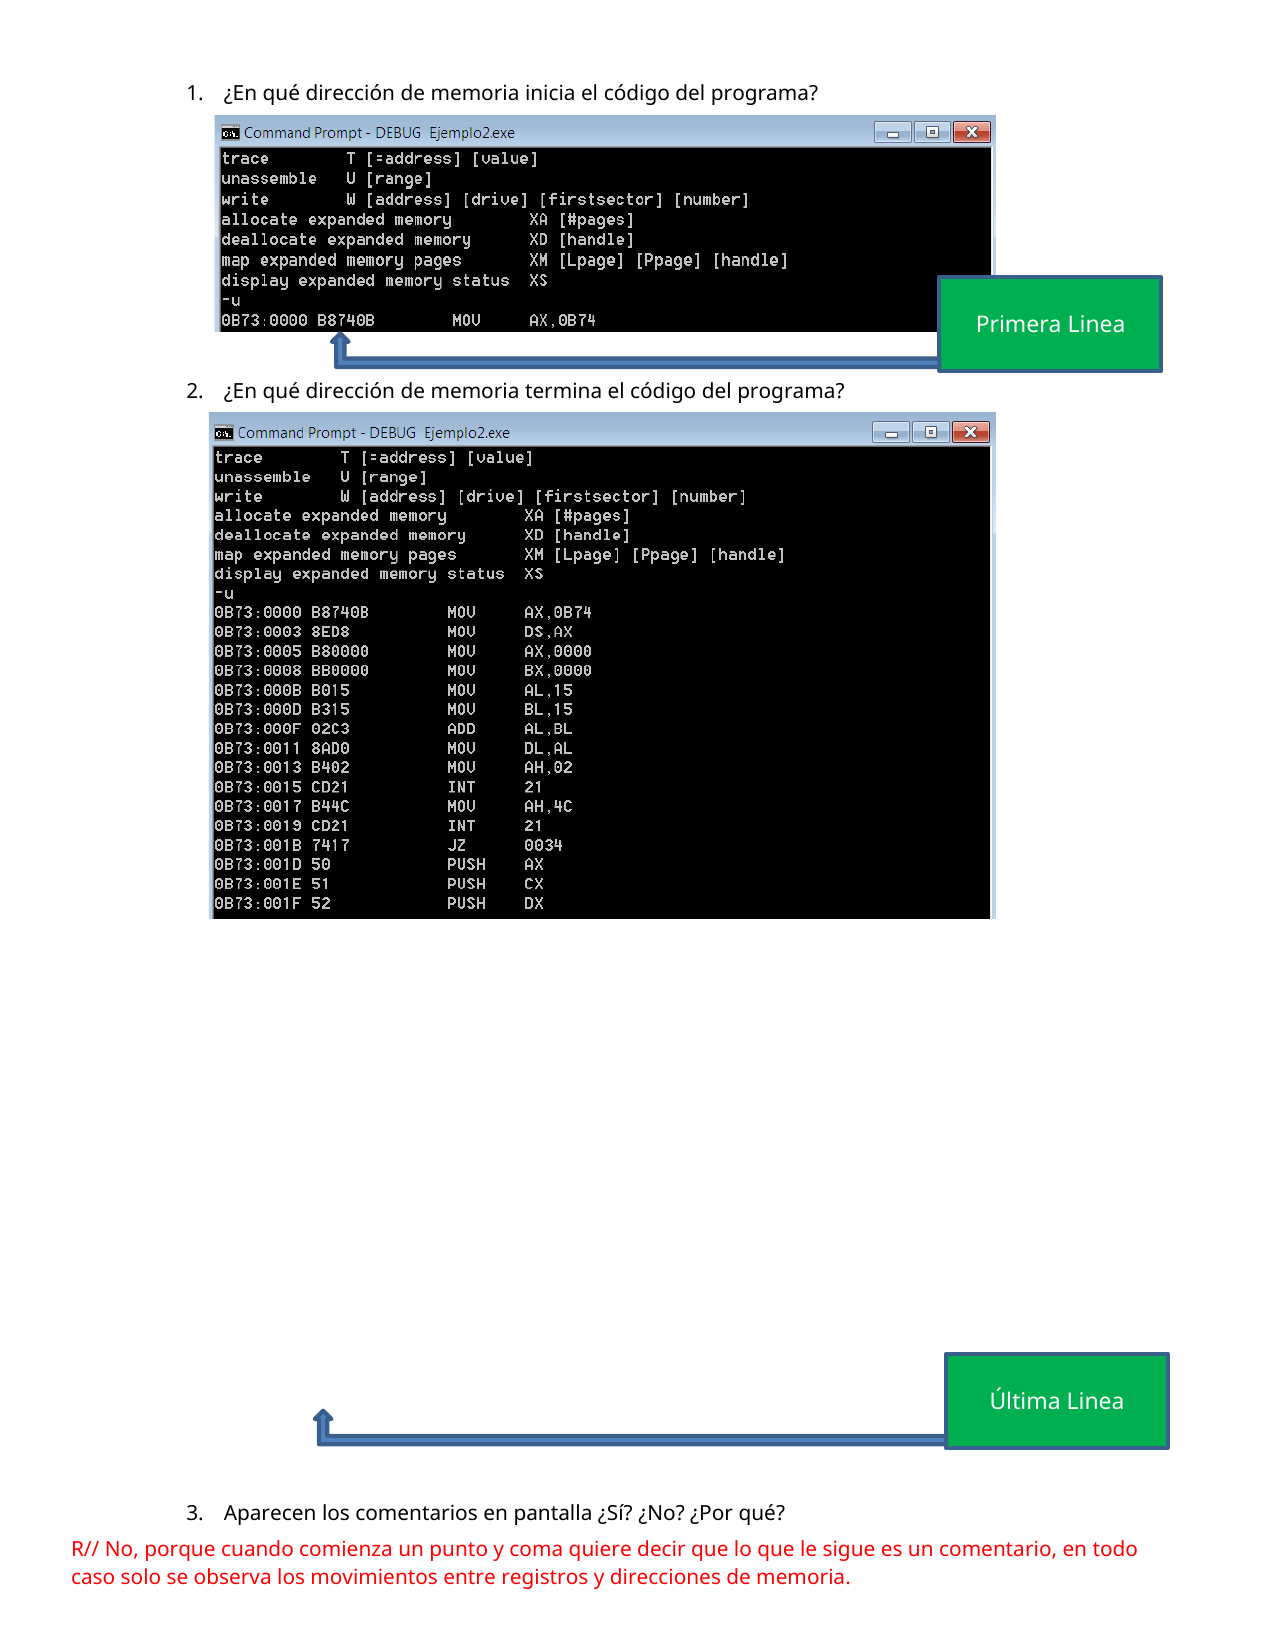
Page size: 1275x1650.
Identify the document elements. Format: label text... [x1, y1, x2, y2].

list ¿En qué dirección de memoria termina el código del programa? [186, 376, 1139, 404]
list Aparecen los comentarios en pantalla ¿Sí? ¿No? ¿Por qué? [186, 1498, 1139, 1527]
picture [208, 412, 996, 919]
text R// No, porque cuando comienza un punto y coma quiere decir que lo que le sigue es un comentario, en todo caso solo se observa los movimientos entre registros y direcciones de memoria. [71, 1534, 1139, 1591]
list ¿En qué dirección de memoria inicia el código del programa? [186, 78, 1139, 106]
picture [214, 115, 996, 332]
